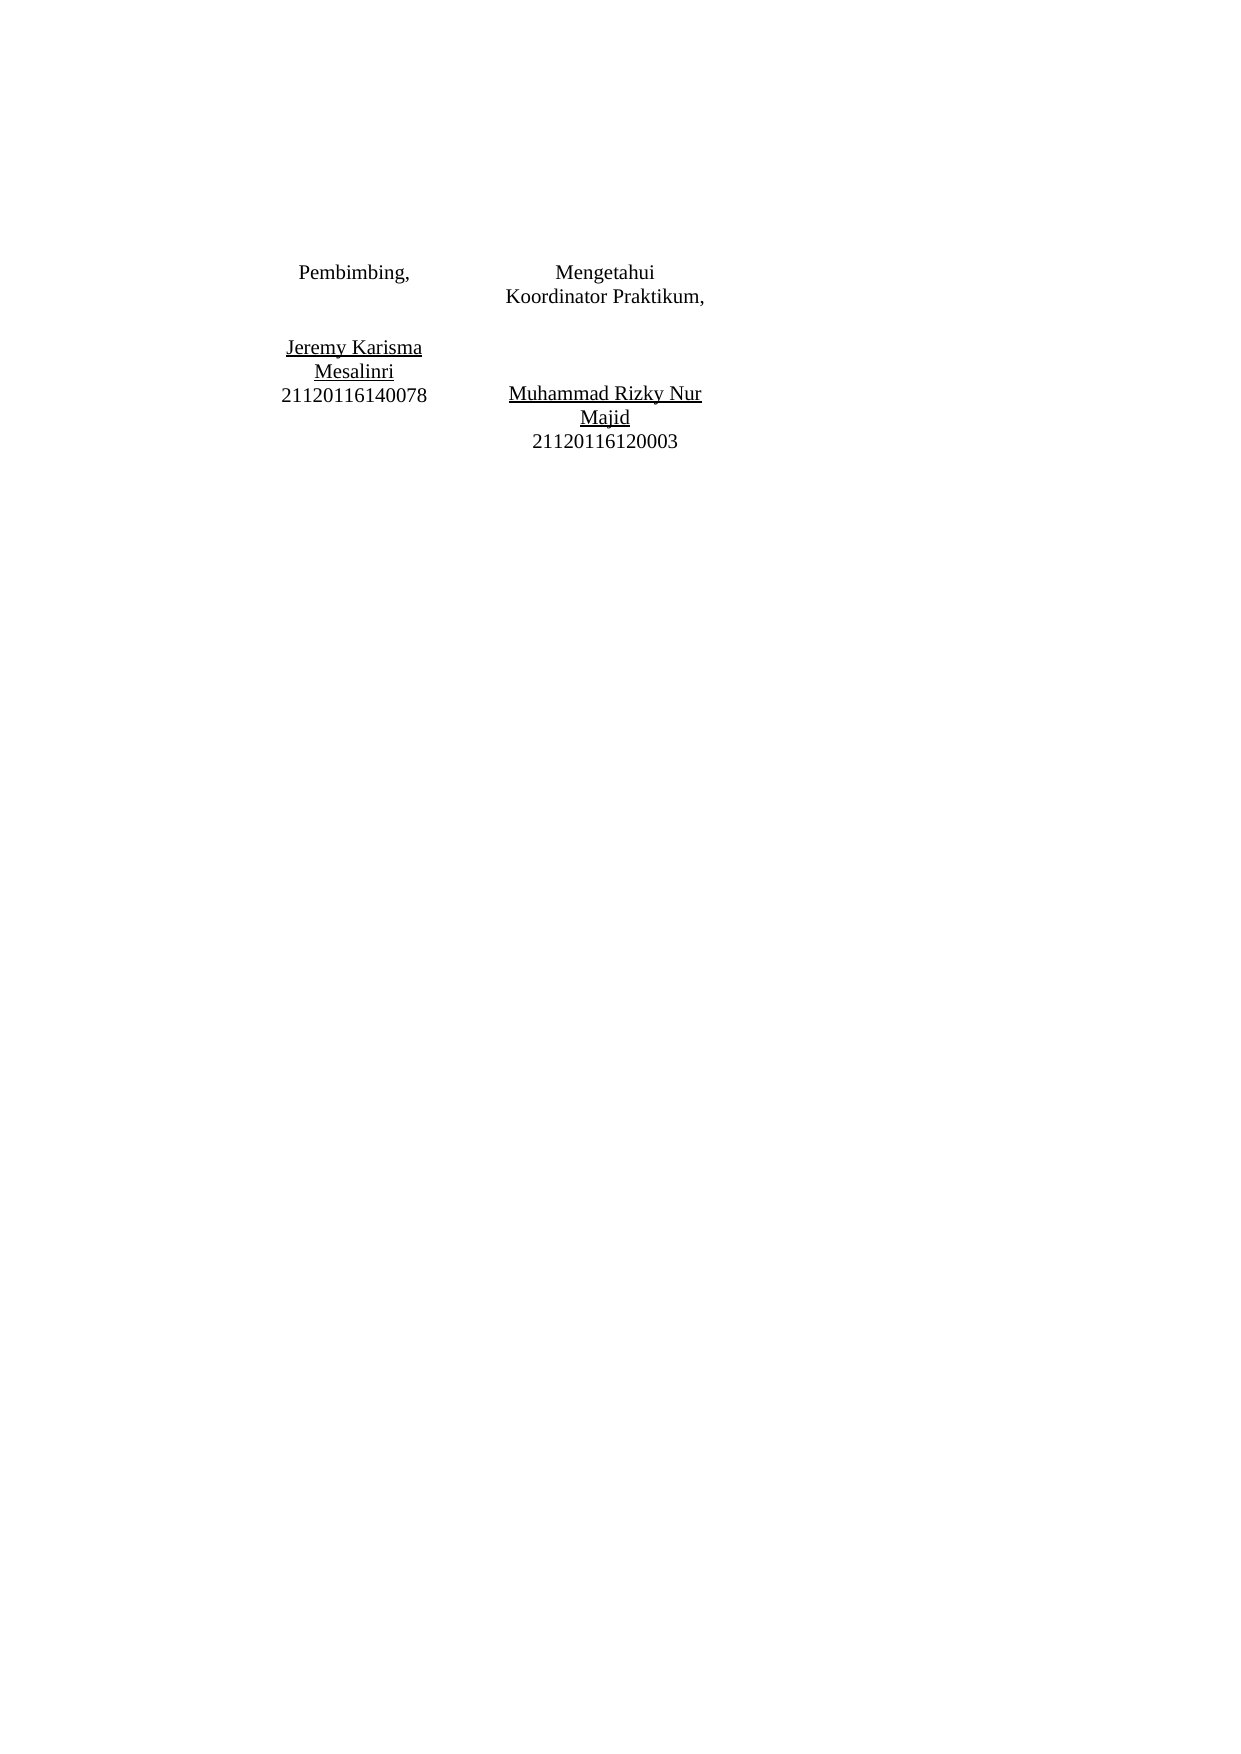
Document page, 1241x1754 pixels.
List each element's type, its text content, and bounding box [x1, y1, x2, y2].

table_header Pembimbing, Jeremy Karisma Mesalinri 21120116140078 [236, 236, 472, 521]
table_header Mengetahui Koordinator Praktikum, Muhammad Rizky Nur Majid 21120116120003 [472, 236, 738, 521]
